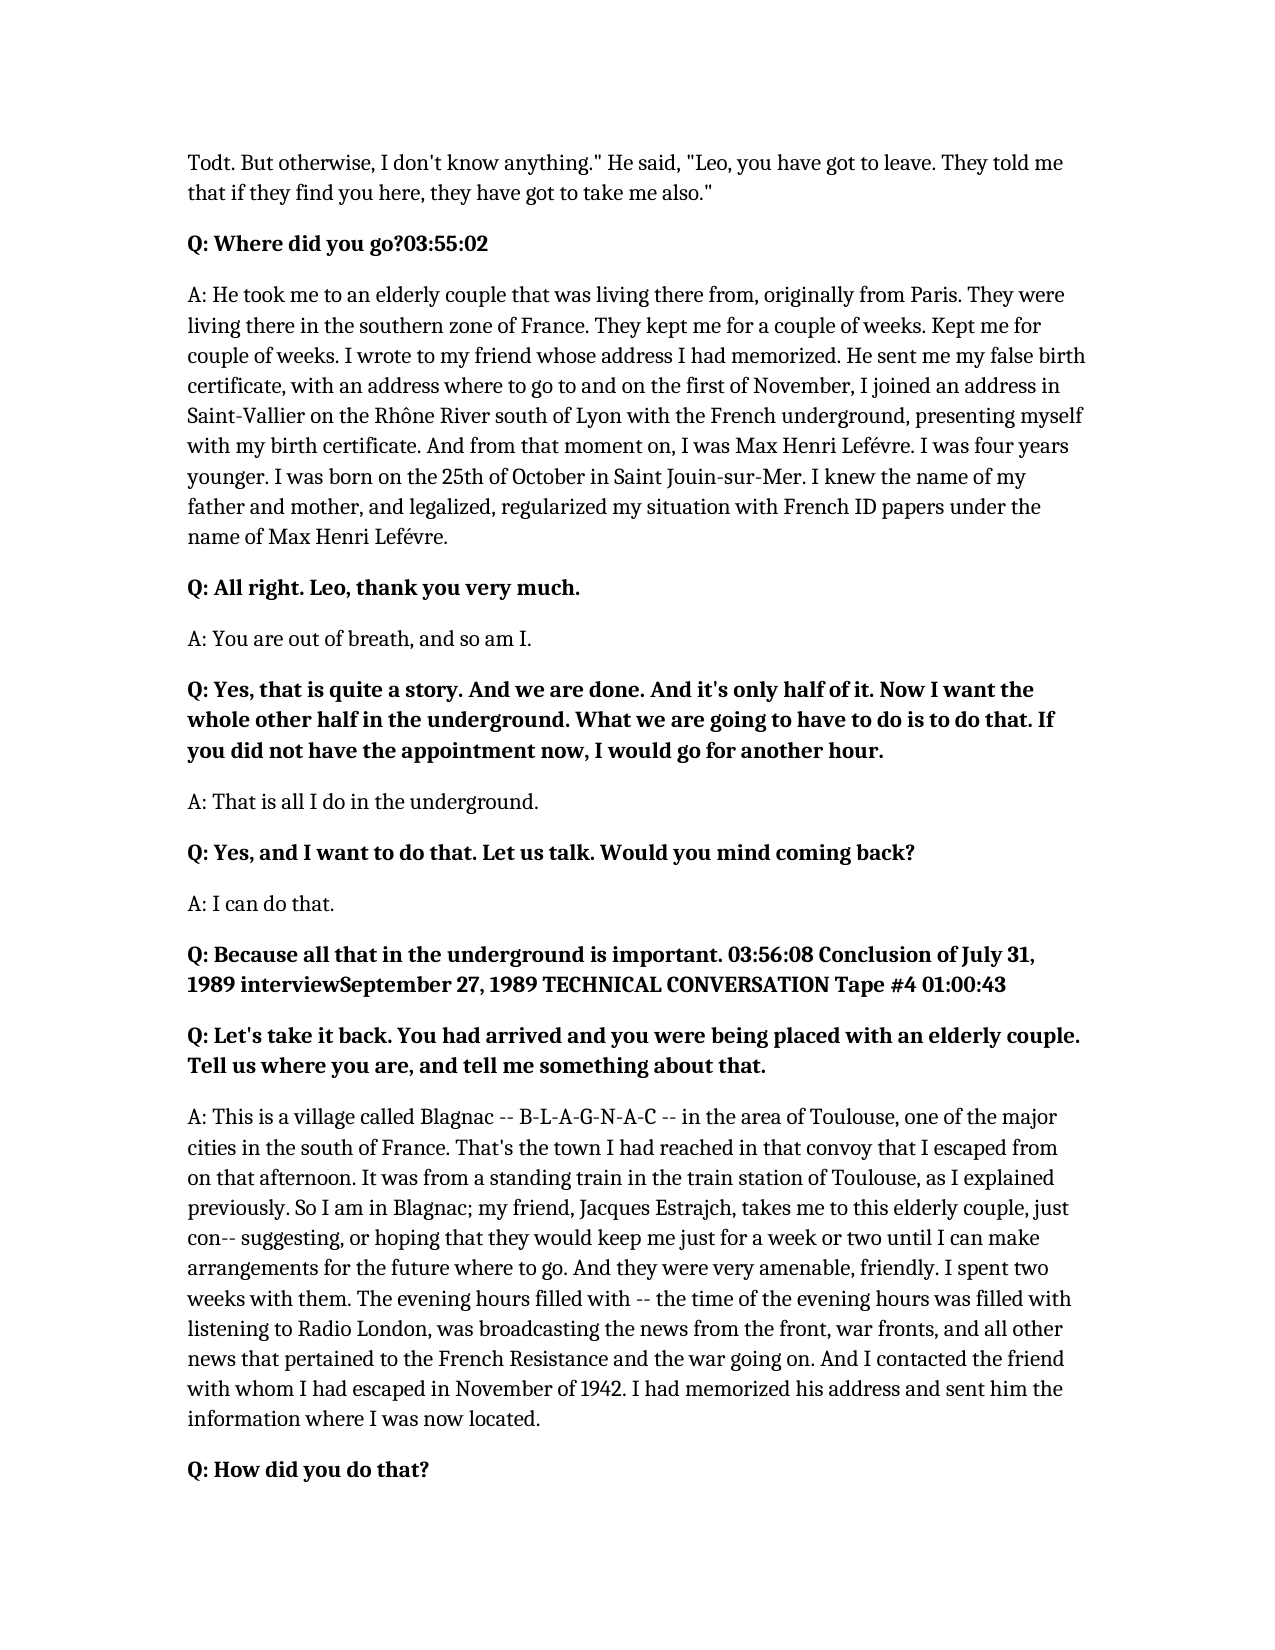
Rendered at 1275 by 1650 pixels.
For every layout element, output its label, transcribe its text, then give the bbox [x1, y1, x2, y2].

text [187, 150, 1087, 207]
text Q: Let's take it back. You had arrived and you were being placed with an elderly couple. Tell us where you are, and tell me something about that. [187, 1023, 1087, 1079]
text Q: Where did you go?03:55:02 [187, 231, 1087, 258]
text A: I can do that. [187, 891, 1087, 917]
text Q: Yes, and I want to do that. Let us talk. Would you mind coming back? [187, 839, 1087, 866]
text Q: All right. Leo, thank you very much. [187, 575, 1087, 601]
text Q: Because all that in the underground is important. 03:56:08 Conclusion of July 31, 1989 interviewSeptember 27, 1989 TECHNICAL CONVERSATION Tape #4 01:00:43 [187, 942, 1087, 998]
text Q: Yes, that is quite a story. And we are done. And it's only half of it. Now I want the whole other half in the underground. What we are going to have to do is to do that. If you did not have the appointment now, I would go for another hour. [187, 677, 1087, 764]
text A: He took me to an elderly couple that was living there from, originally from Paris. They were living there in the southern zone of France. They kept me for a couple of weeks. Kept me for couple of weeks. I wrote to my friend whose address I had memorized. He sent me my false birth certificate, with an address where to go to and on the first of November, I joined an address in Saint-Vallier on the Rhône River south of Lyon with the French underground, presenting myself with my birth certificate. And from that moment on, I was Max Henri Lefévre. I was four years younger. I was born on the 25th of October in Saint Jouin-sur-Mer. I knew the name of my father and mother, and legalized, regularized my situation with French ID papers under the name of Max Henri Lefévre. [187, 282, 1087, 550]
text Q: How did you do that? [187, 1457, 1087, 1484]
text A: You are out of breath, and so am I. [187, 626, 1087, 652]
text A: This is a village called Blagnac -- B-L-A-G-N-A-C -- in the area of Toulouse, one of the major cities in the south of France. That's the town I had reached in that convoy that I escaped from on that afternoon. It was from a standing train in the train station of Toulouse, as I explained previously. So I am in Blagnac; my friend, Jacques Estrajch, takes me to this elderly couple, just con-- suggesting, or hoping that they would keep me just for a week or two until I can make arrangements for the future where to go. And they were very amenable, friendly. I spent two weeks with them. The evening hours filled with -- the time of the evening hours was filled with listening to Radio London, was broadcasting the news from the front, war fronts, and all other news that pertained to the French Resistance and the war going on. And I contacted the friend with whom I had escaped in November of 1942. I had memorized his address and sent him the information where I was now located. [187, 1104, 1087, 1433]
text A: That is all I do in the underground. [187, 788, 1087, 815]
